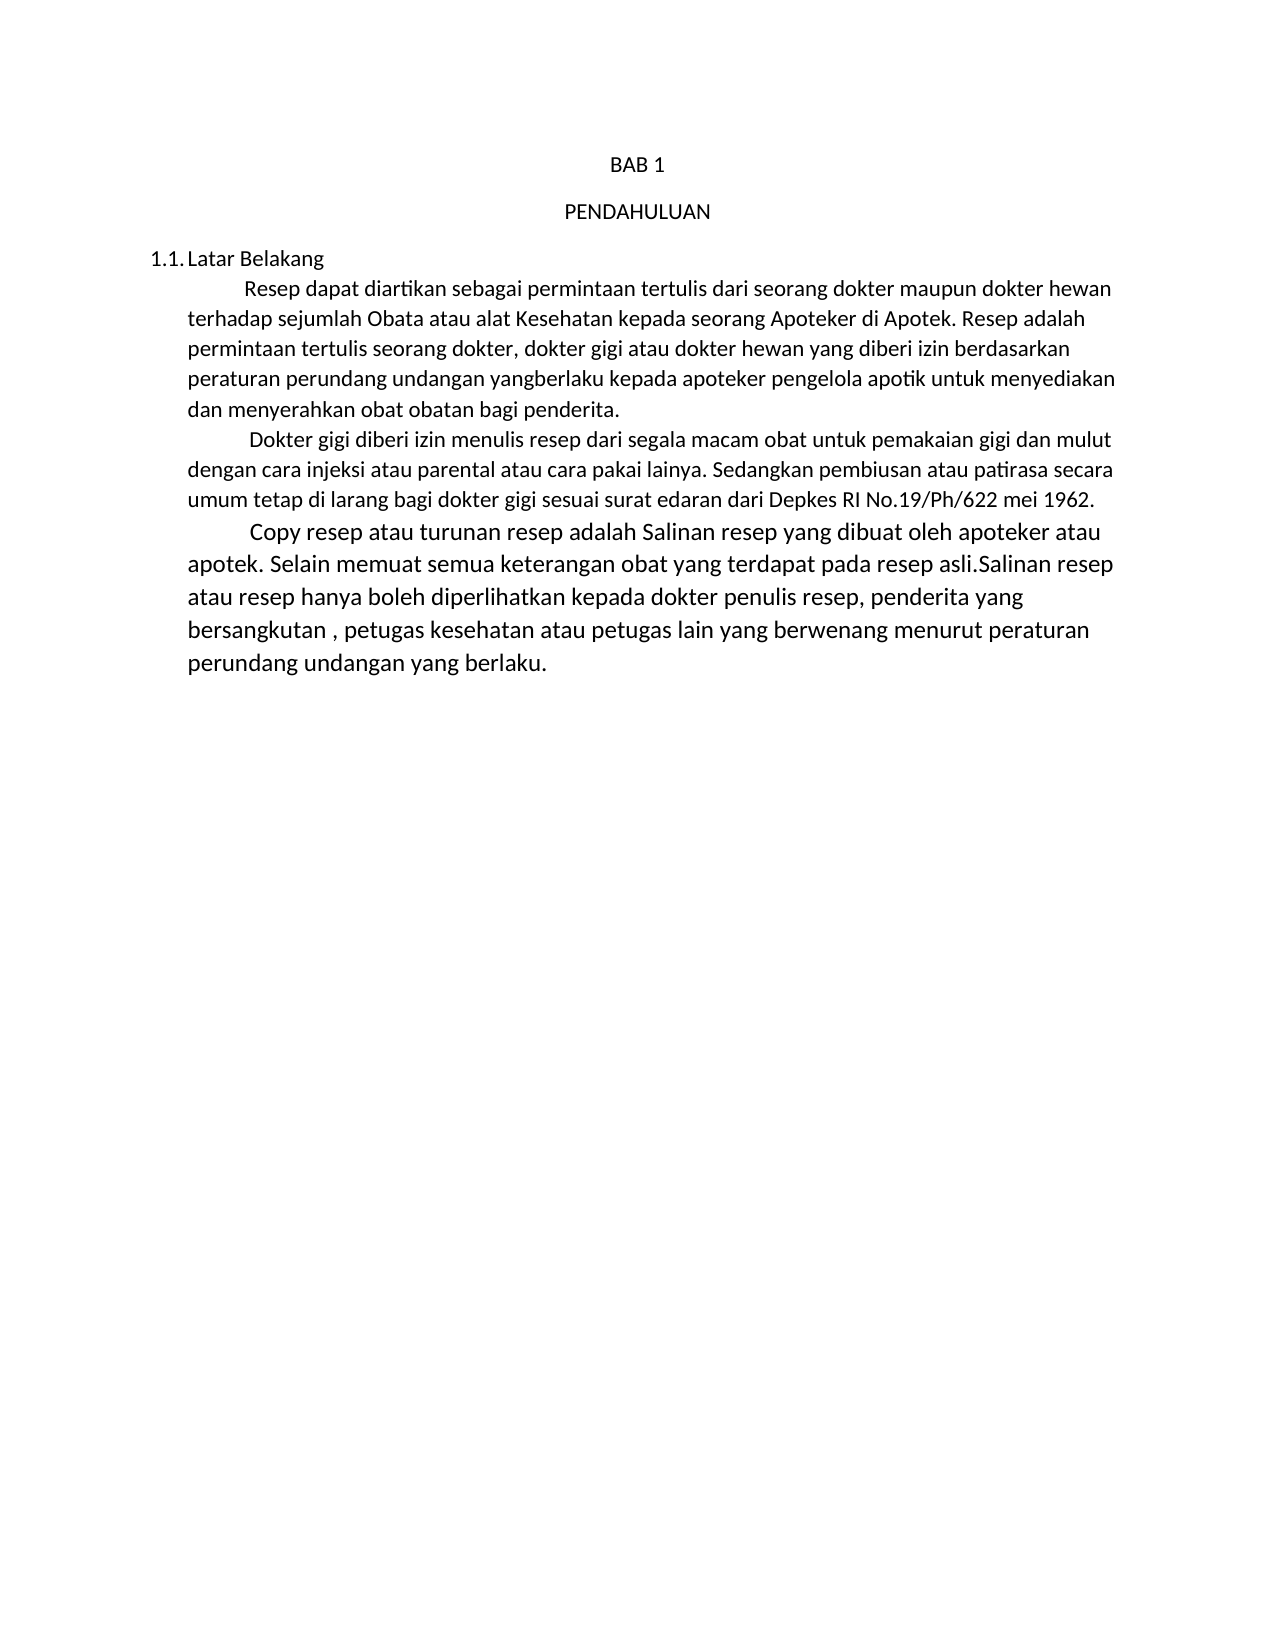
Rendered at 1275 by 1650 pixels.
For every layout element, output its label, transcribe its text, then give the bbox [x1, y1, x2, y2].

text PENDAHULUAN [150, 197, 1125, 225]
list Resep dapat diartikan sebagai permintaan tertulis dari seorang dokter maupun dokter hewan terhadap sejumlah Obata atau alat Kesehatan kepada seorang Apoteker di Apotek. Resep adalah permintaan tertulis seorang dokter, dokter gigi atau dokter hewan yang diberi izin berdasarkan peraturan perundang undangan yangberlaku kepada apoteker pengelola apotik untuk menyediakan dan menyerahkan obat obatan bagi penderita. [187, 274, 1125, 423]
list Latar Belakang [150, 244, 1125, 272]
list Copy resep atau turunan resep adalah Salinan resep yang dibuat oleh apoteker atau apotek. Selain memuat semua keterangan obat yang terdapat pada resep asli.Salinan resep atau resep hanya boleh diperlihatkan kepada dokter penulis resep, penderita yang bersangkutan , petugas kesehatan atau petugas lain yang berwenang menurut peraturan perundang undangan yang berlaku. [187, 516, 1125, 678]
text BAB 1 [150, 150, 1125, 178]
list Dokter gigi diberi izin menulis resep dari segala macam obat untuk pemakaian gigi dan mulut dengan cara injeksi atau parental atau cara pakai lainya. Sedangkan pembiusan atau patirasa secara umum tetap di larang bagi dokter gigi sesuai surat edaran dari Depkes RI No.19/Ph/622 mei 1962. [187, 425, 1125, 513]
